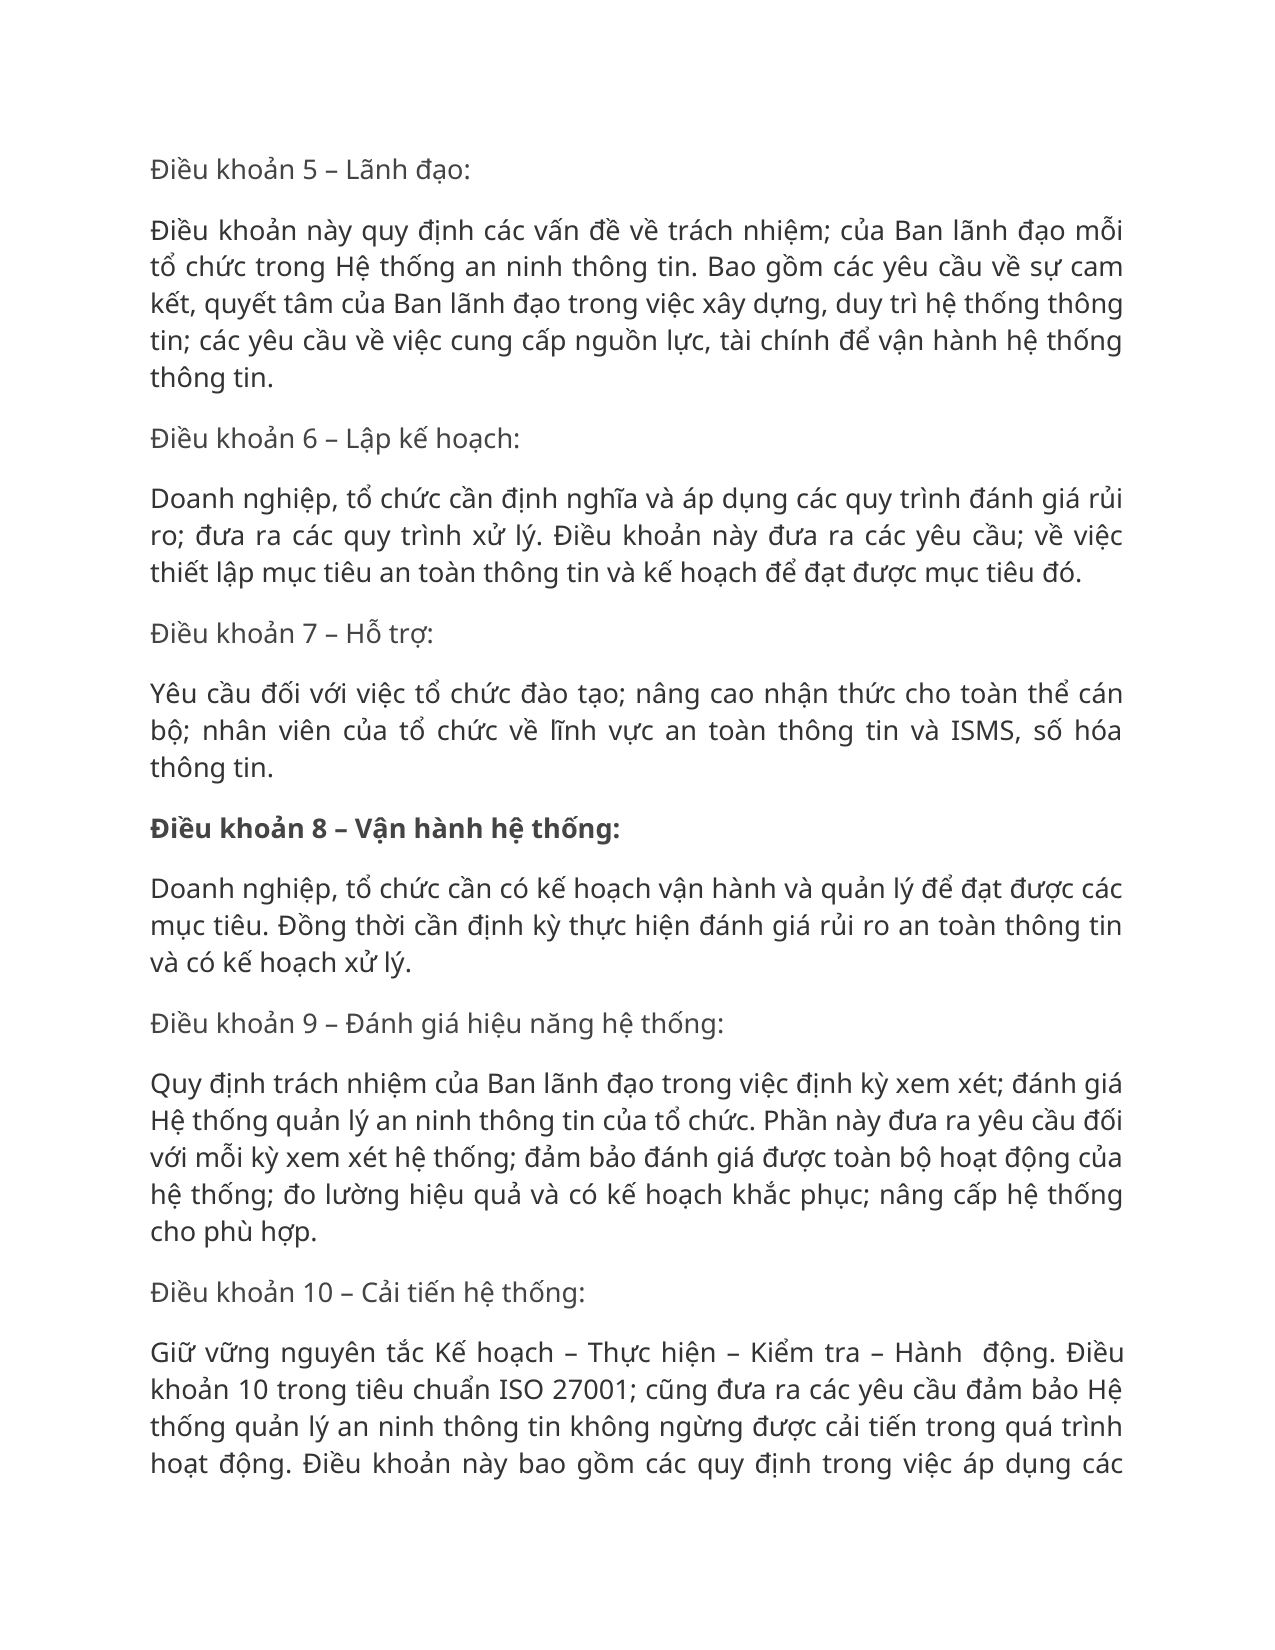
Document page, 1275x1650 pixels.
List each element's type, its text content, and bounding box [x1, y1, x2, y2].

subtitle Điều khoản 7 – Hỗ trợ: [150, 614, 1125, 651]
subtitle Điều khoản 10 – Cải tiến hệ thống: [150, 1272, 1125, 1310]
subtitle Điều khoản 6 – Lập kế hoạch: [150, 419, 1125, 456]
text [150, 1333, 1125, 1481]
text Doanh nghiệp, tổ chức cần định nghĩa và áp dụng các quy trình đánh giá rủi ro; đưa ra các quy trình xử lý. Điều khoản này đưa ra các yêu cầu; về việc thiết lập mục tiêu an toàn thông tin và kế hoạch để đạt được mục tiêu đó. [150, 480, 1125, 590]
subtitle Điều khoản 9 – Đánh giá hiệu năng hệ thống: [150, 1004, 1125, 1041]
text Yêu cầu đối với việc tổ chức đào tạo; nâng cao nhận thức cho toàn thể cán bộ; nhân viên của tổ chức về lĩnh vực an toàn thông tin và ISMS, số hóa thông tin. [150, 675, 1125, 785]
text Điều khoản này quy định các vấn đề về trách nhiệm; của Ban lãnh đạo mỗi tổ chức trong Hệ thống an ninh thông tin. Bao gồm các yêu cầu về sự cam kết, quyết tâm của Ban lãnh đạo trong việc xây dựng, duy trì hệ thống thông tin; các yêu cầu về việc cung cấp nguồn lực, tài chính để vận hành hệ thống thông tin. [150, 211, 1125, 395]
text Doanh nghiệp, tổ chức cần có kế hoạch vận hành và quản lý để đạt được các mục tiêu. Đồng thời cần định kỳ thực hiện đánh giá rủi ro an toàn thông tin và có kế hoạch xử lý. [150, 870, 1125, 980]
subtitle Điều khoản 8 – Vận hành hệ thống: [150, 809, 1125, 846]
subtitle Điều khoản 5 – Lãnh đạo: [150, 150, 1125, 187]
text Quy định trách nhiệm của Ban lãnh đạo trong việc định kỳ xem xét; đánh giá Hệ thống quản lý an ninh thông tin của tổ chức. Phần này đưa ra yêu cầu đối với mỗi kỳ xem xét hệ thống; đảm bảo đánh giá được toàn bộ hoạt động của hệ thống; đo lường hiệu quả và có kế hoạch khắc phục; nâng cấp hệ thống cho phù hợp. [150, 1065, 1125, 1249]
